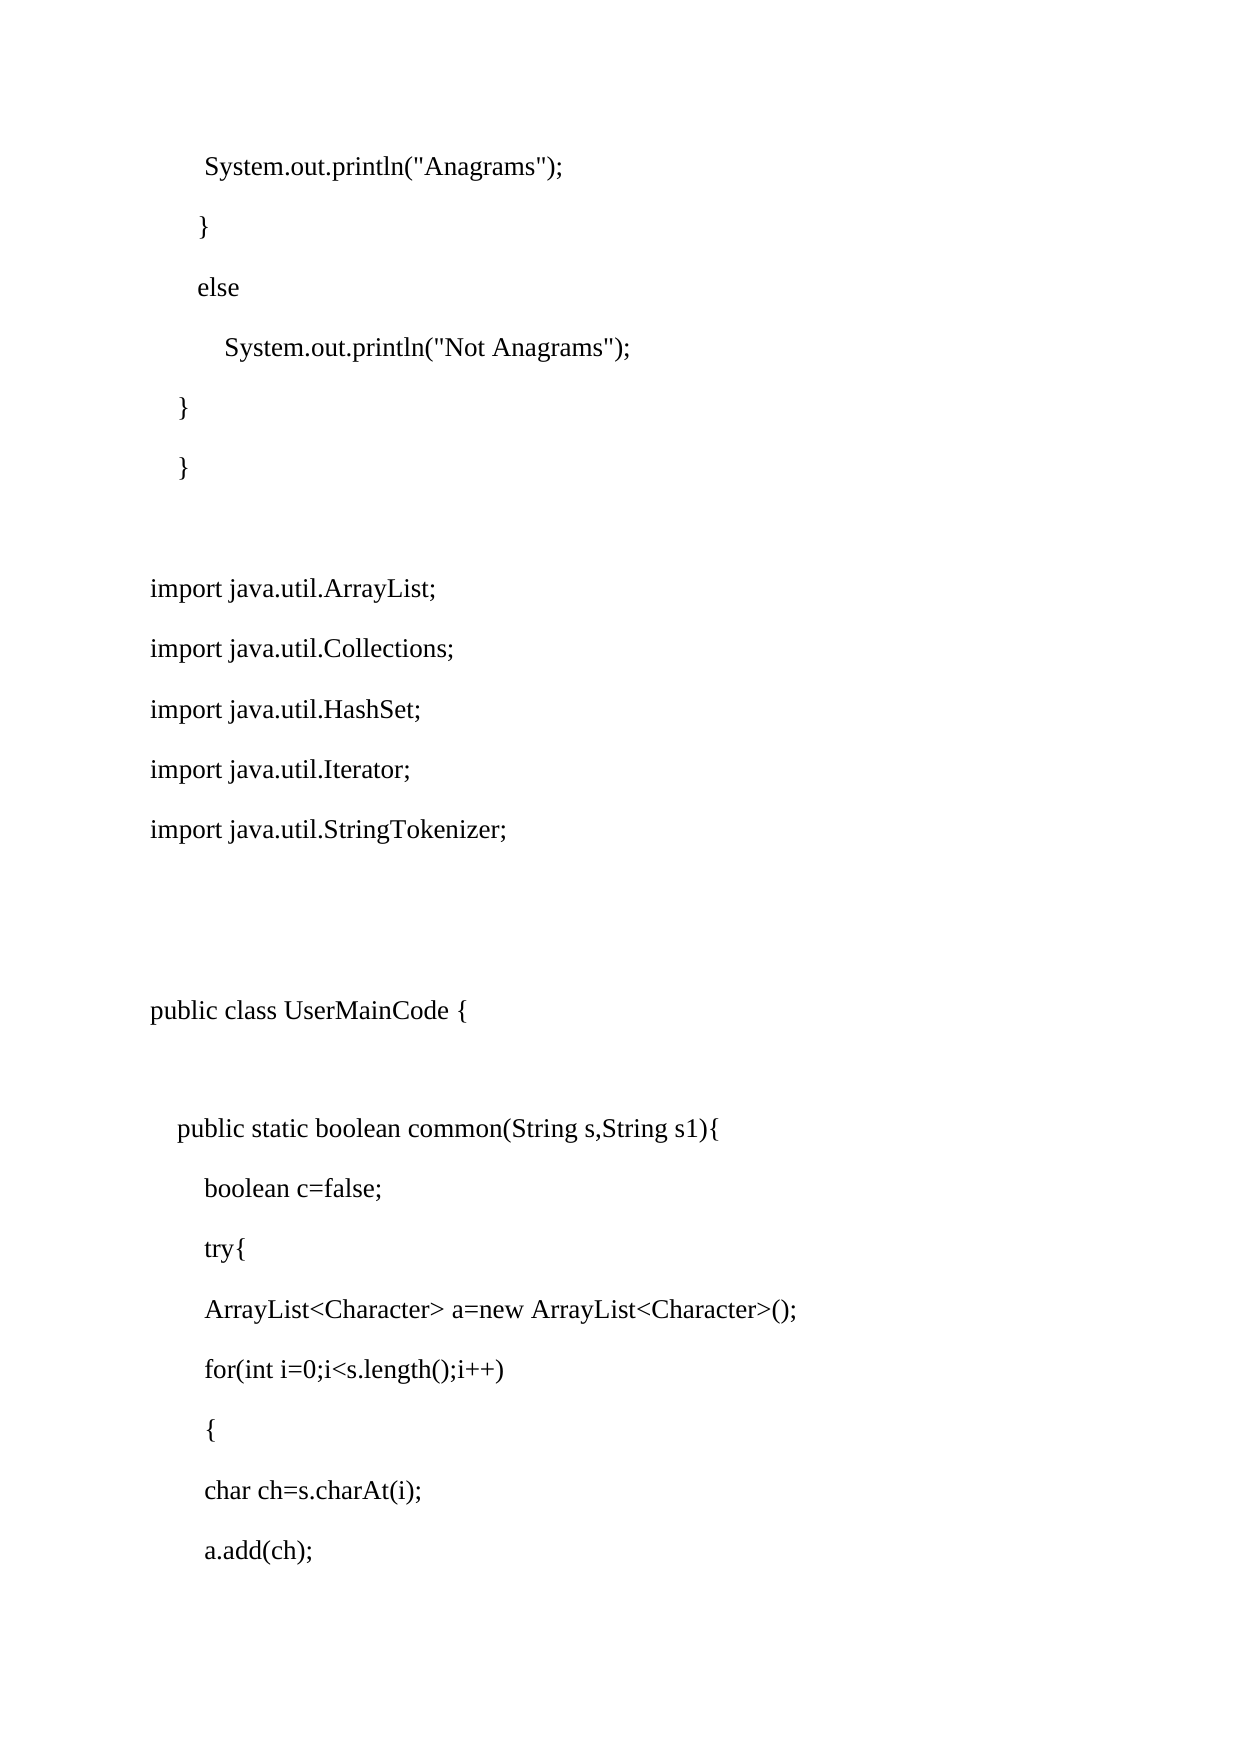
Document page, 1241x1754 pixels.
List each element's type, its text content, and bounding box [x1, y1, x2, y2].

text public static boolean common(String s,String s1){ [150, 1112, 1090, 1143]
text } [150, 391, 1090, 422]
text import java.util.ArrayList; [150, 572, 1090, 603]
text boolean c=false; [150, 1172, 1090, 1203]
text System.out.println("Anagrams"); [150, 150, 1090, 181]
text char ch=s.charAt(i); [150, 1474, 1090, 1505]
text a.add(ch); [150, 1534, 1090, 1565]
text try{ [150, 1232, 1090, 1264]
text { [150, 1413, 1090, 1444]
text ArrayList<Character> a=new ArrayList<Character>(); [150, 1293, 1090, 1324]
text import java.util.Collections; [150, 632, 1090, 664]
text import java.util.Iterator; [150, 753, 1090, 784]
text } [150, 210, 1090, 241]
text import java.util.HashSet; [150, 693, 1090, 724]
text import java.util.StringTokenizer; [150, 813, 1090, 844]
text else [150, 271, 1090, 302]
text for(int i=0;i<s.length();i++) [150, 1353, 1090, 1384]
text public class UserMainCode { [150, 994, 1090, 1026]
text } [150, 452, 1090, 483]
text System.out.println("Not Anagrams"); [150, 331, 1090, 362]
